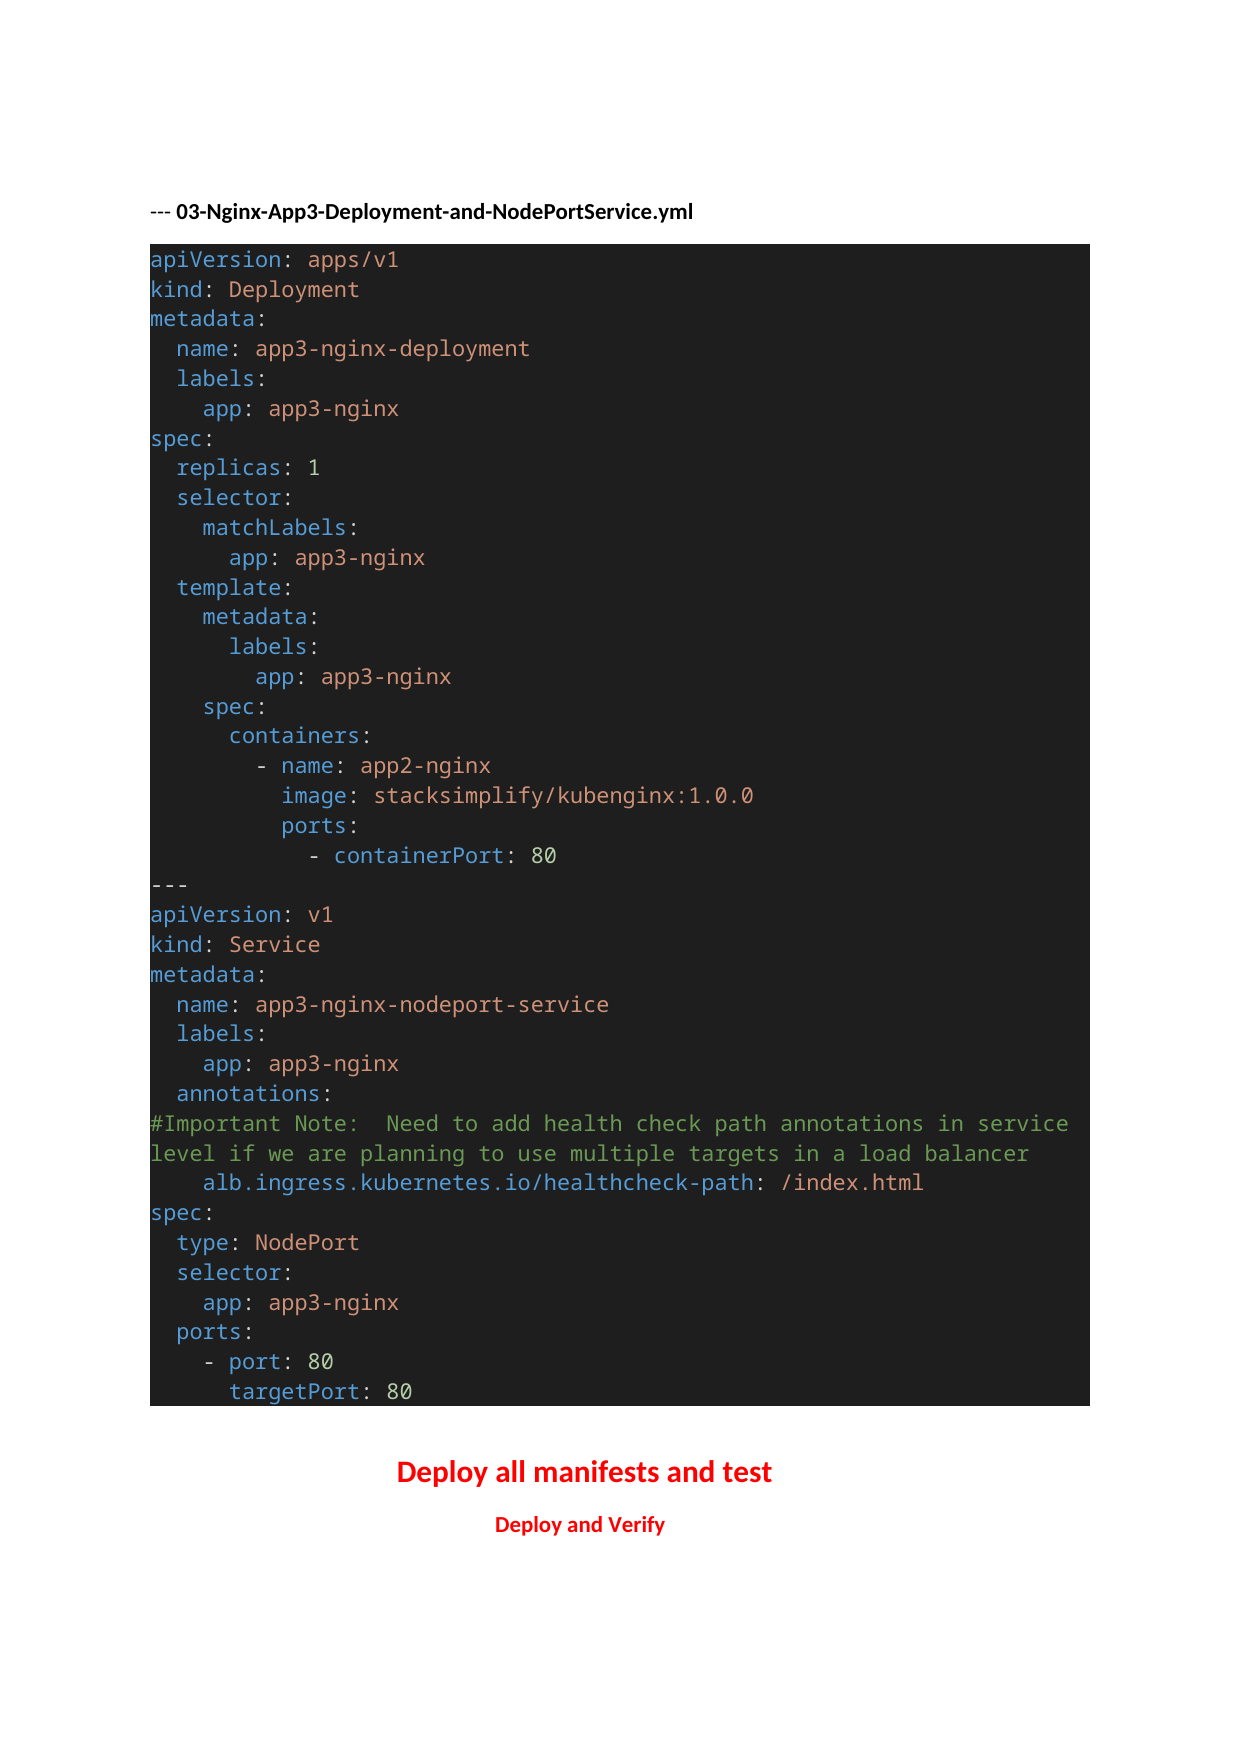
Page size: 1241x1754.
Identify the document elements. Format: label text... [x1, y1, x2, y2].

text template: [150, 571, 1090, 601]
text - port: 80 [150, 1346, 1090, 1376]
text labels: [150, 1018, 1090, 1048]
text - containerPort: 80 [150, 839, 1090, 869]
text spec: [150, 1197, 1090, 1227]
text kind: Deployment [150, 273, 1090, 303]
text apiVersion: v1 [150, 899, 1090, 929]
text annotations: [150, 1078, 1090, 1108]
text app: app3-nginx [150, 542, 1090, 571]
text Deploy all manifests and test [150, 1452, 1090, 1491]
text --- [150, 869, 1090, 899]
text labels: [150, 631, 1090, 661]
text Deploy and Verify [150, 1510, 1090, 1538]
text metadata: [150, 601, 1090, 631]
text containers: [150, 720, 1090, 750]
text labels: [150, 363, 1090, 393]
text spec: [150, 691, 1090, 720]
text spec: [150, 422, 1090, 452]
text app: app3-nginx [150, 393, 1090, 422]
text #Important Note: Need to add health check path annotations in service level if we are planning to use multiple targets in a load balancer [150, 1108, 1090, 1167]
text kind: Service [150, 929, 1090, 959]
text app: app3-nginx [150, 661, 1090, 691]
text type: NodePort [150, 1227, 1090, 1257]
text name: app3-nginx-deployment [150, 333, 1090, 363]
text app: app3-nginx [150, 1286, 1090, 1316]
text metadata: [150, 303, 1090, 333]
text metadata: [150, 959, 1090, 988]
text matchLabels: [150, 512, 1090, 542]
text selector: [150, 1257, 1090, 1286]
text --- 03-Nginx-App3-Deployment-and-NodePortService.yml [150, 197, 1090, 225]
text image: stacksimplify/kubenginx:1.0.0 [150, 780, 1090, 810]
text targetPort: 80 [150, 1376, 1090, 1406]
text ports: [150, 810, 1090, 839]
text apiVersion: apps/v1 [150, 244, 1090, 273]
text alb.ingress.kubernetes.io/healthcheck-path: /index.html [150, 1167, 1090, 1197]
text - name: app2-nginx [150, 750, 1090, 780]
text selector: [150, 482, 1090, 512]
text name: app3-nginx-nodeport-service [150, 988, 1090, 1018]
text replicas: 1 [150, 452, 1090, 482]
text app: app3-nginx [150, 1048, 1090, 1078]
text ports: [150, 1316, 1090, 1346]
